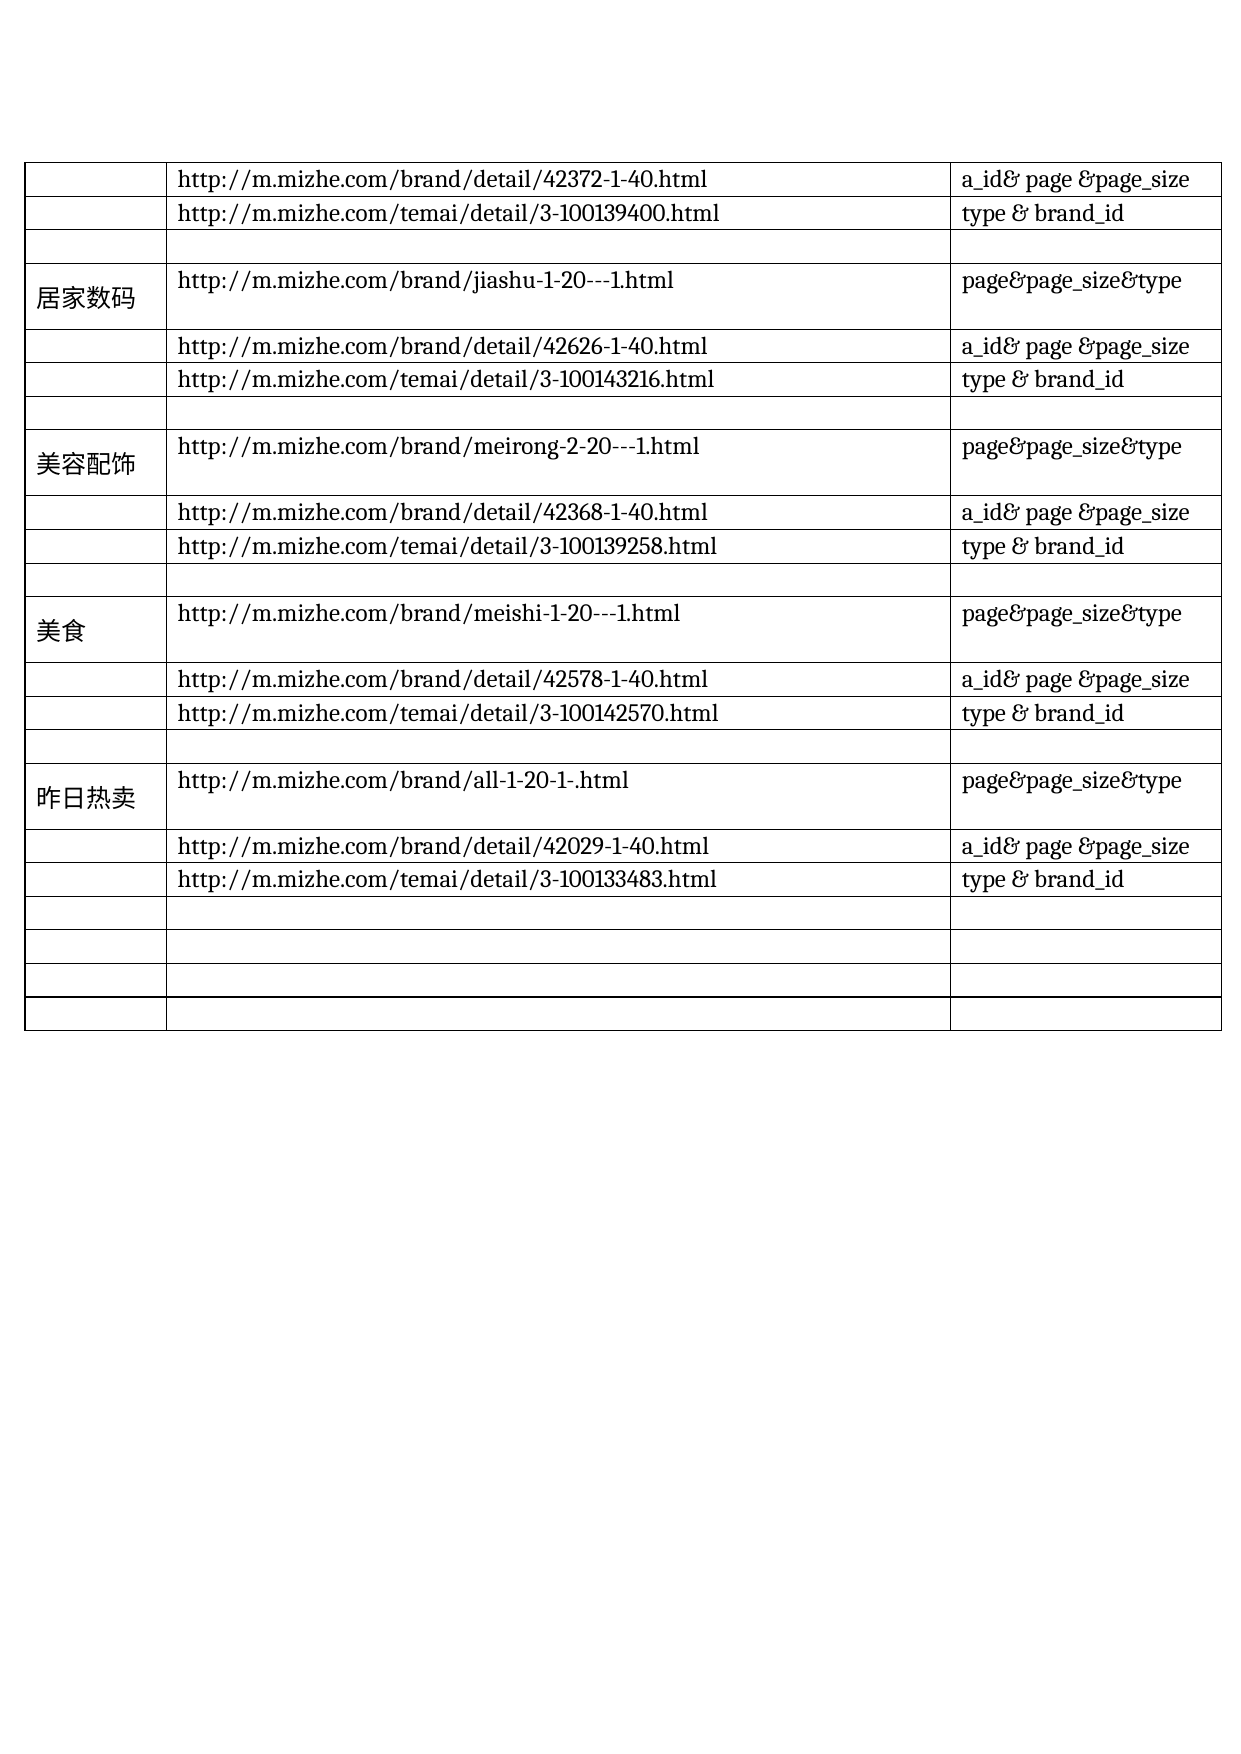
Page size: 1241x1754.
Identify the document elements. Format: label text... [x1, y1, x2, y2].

table_cell a_id& page &page_size [951, 330, 1221, 362]
table_cell [951, 930, 1221, 963]
table_cell [951, 964, 1221, 996]
table_cell http://m.mizhe.com/brand/meirong-2-20---1.html [167, 430, 950, 495]
table_cell 美容配饰 [26, 430, 166, 495]
table_cell [26, 564, 166, 596]
table_cell [26, 830, 166, 862]
table_cell type & brand_id [951, 530, 1221, 562]
table_cell page&page_size&type [951, 597, 1221, 662]
table_cell [951, 730, 1221, 763]
table_cell [167, 230, 950, 263]
table_cell a_id& page &page_size [951, 663, 1221, 696]
table_cell [26, 496, 166, 529]
table_cell http://m.mizhe.com/temai/detail/3-100142570.html [167, 697, 950, 729]
table_cell [26, 363, 166, 396]
table_cell 美食 [26, 597, 166, 662]
table_cell [167, 998, 950, 1030]
table_cell page&page_size&type [951, 264, 1221, 329]
table_cell http://m.mizhe.com/brand/all-1-20-1-.html [167, 764, 950, 829]
table_cell a_id& page &page_size [951, 496, 1221, 529]
table_cell [26, 730, 166, 763]
table_cell http://m.mizhe.com/brand/detail/42372-1-40.html [167, 163, 950, 196]
table_cell [167, 930, 950, 963]
table_cell [951, 897, 1221, 929]
table_cell a_id& page &page_size [951, 830, 1221, 862]
table_cell [26, 897, 166, 929]
table_cell a_id& page &page_size [951, 163, 1221, 196]
table_cell [26, 930, 166, 963]
table_cell [26, 697, 166, 729]
table_cell [951, 397, 1221, 429]
table_cell [951, 998, 1221, 1030]
table_cell http://m.mizhe.com/brand/detail/42029-1-40.html [167, 830, 950, 862]
table_cell page&page_size&type [951, 430, 1221, 495]
table_cell http://m.mizhe.com/brand/jiashu-1-20---1.html [167, 264, 950, 329]
table_cell http://m.mizhe.com/brand/meishi-1-20---1.html [167, 597, 950, 662]
table_cell [951, 564, 1221, 596]
table_cell http://m.mizhe.com/temai/detail/3-100143216.html [167, 363, 950, 396]
table_cell [951, 230, 1221, 263]
table_cell [26, 163, 166, 196]
table_cell [26, 964, 166, 996]
table_cell 居家数码 [26, 264, 166, 329]
table_cell http://m.mizhe.com/brand/detail/42626-1-40.html [167, 330, 950, 362]
table_cell page&page_size&type [951, 764, 1221, 829]
table_cell [26, 998, 166, 1030]
table_cell http://m.mizhe.com/temai/detail/3-100139258.html [167, 530, 950, 562]
table_cell type & brand_id [951, 363, 1221, 396]
table_cell [167, 397, 950, 429]
table_cell type & brand_id [951, 697, 1221, 729]
table_cell [167, 964, 950, 996]
table_cell [26, 863, 166, 896]
table_cell [26, 197, 166, 229]
table_cell [167, 564, 950, 596]
table_cell http://m.mizhe.com/brand/detail/42578-1-40.html [167, 663, 950, 696]
table_cell [26, 230, 166, 263]
table_cell http://m.mizhe.com/brand/detail/42368-1-40.html [167, 496, 950, 529]
table_cell type & brand_id [951, 863, 1221, 896]
table_cell 昨日热卖 [26, 764, 166, 829]
table_cell [167, 730, 950, 763]
table_cell [167, 897, 950, 929]
table_cell [26, 663, 166, 696]
table_cell http://m.mizhe.com/temai/detail/3-100133483.html [167, 863, 950, 896]
table_cell type & brand_id [951, 197, 1221, 229]
table_cell [26, 397, 166, 429]
table_cell http://m.mizhe.com/temai/detail/3-100139400.html [167, 197, 950, 229]
table_cell [26, 530, 166, 562]
table_cell [26, 330, 166, 362]
